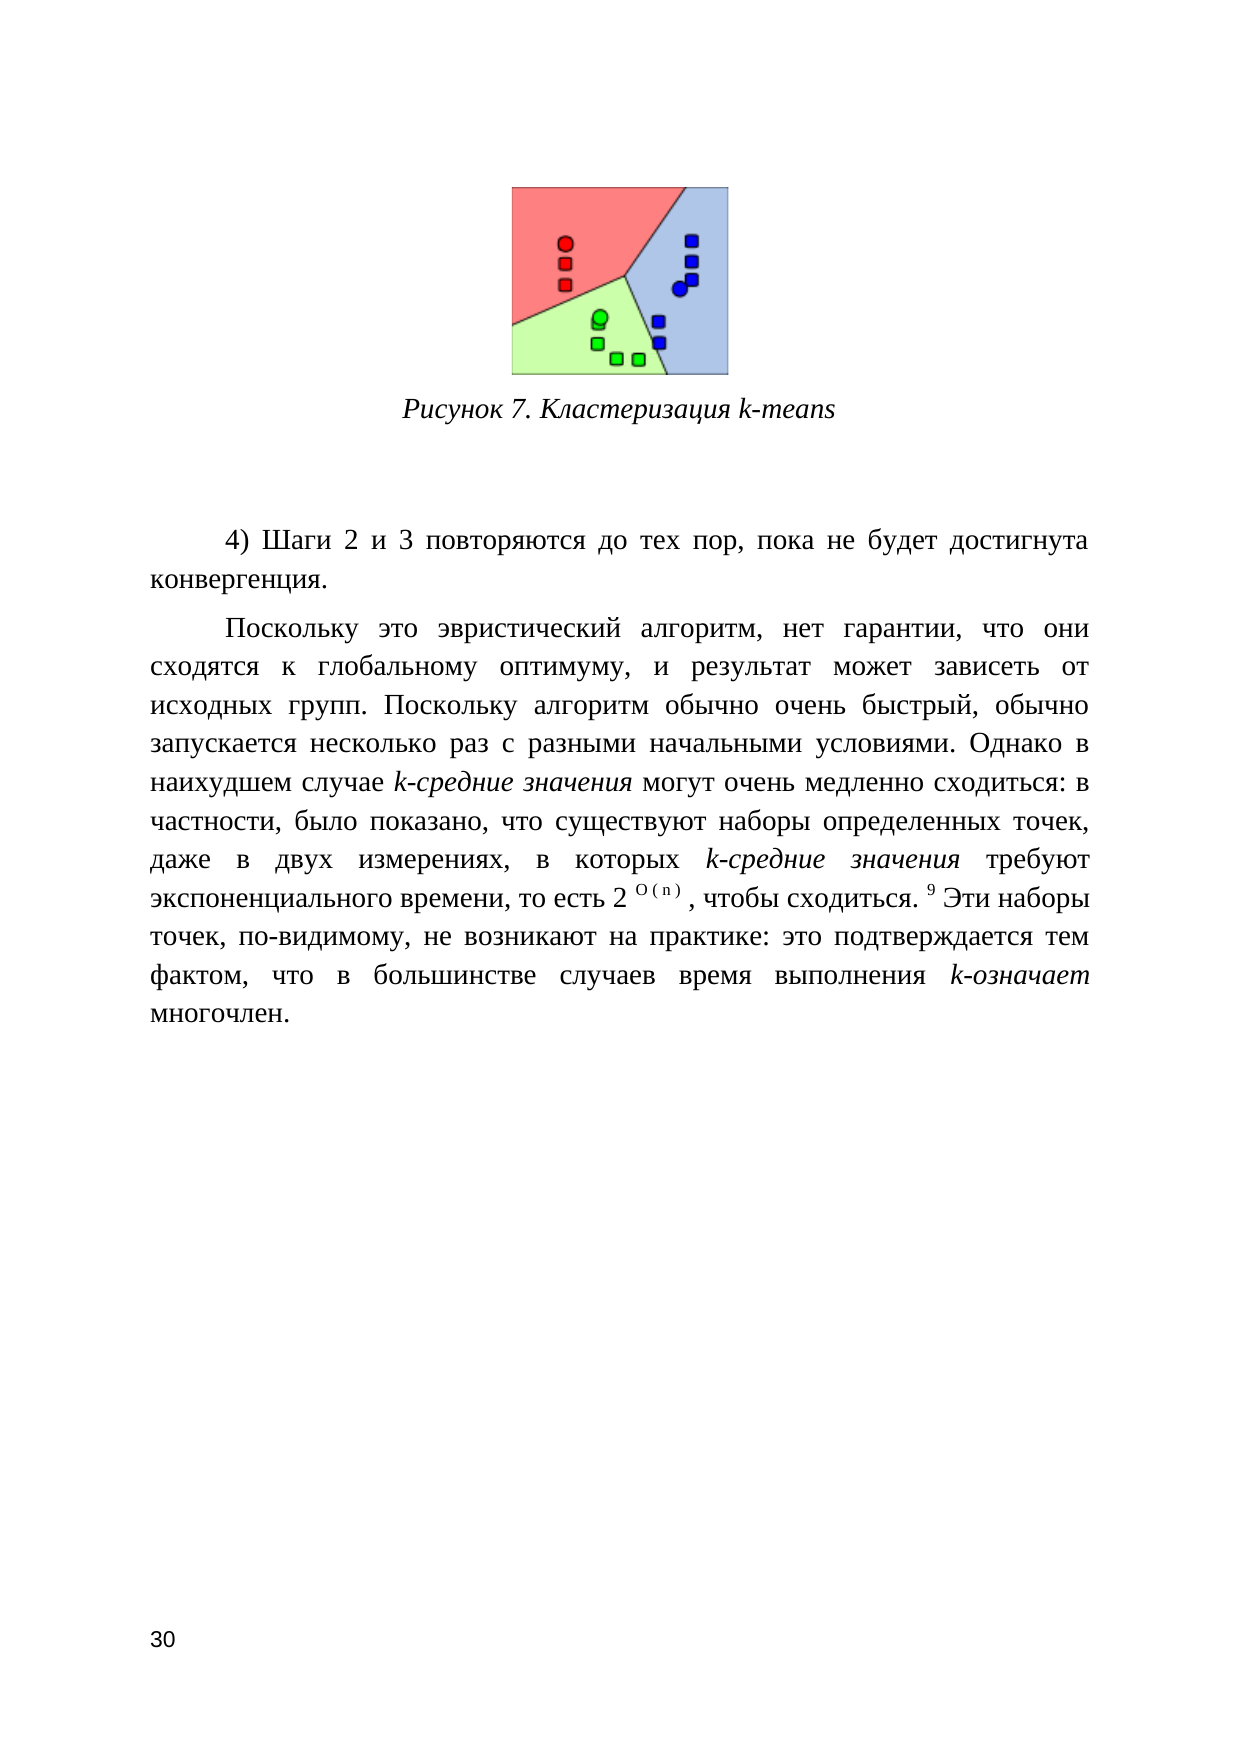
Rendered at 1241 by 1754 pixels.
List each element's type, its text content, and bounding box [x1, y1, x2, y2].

text 4) Шаги 2 и 3 повторяются до тех пор, пока не будет достигнута конвергенция. [150, 522, 1090, 594]
picture [511, 187, 729, 375]
text Рисунок 7. Кластеризация k-means [150, 391, 1090, 425]
text Поскольку это эвристический алгоритм, нет гарантии, что они сходятся к глобальному оптимуму, и результат может зависеть от исходных групп. Поскольку алгоритм обычно очень быстрый, обычно запускается несколько раз с разными начальными условиями. Однако в наихудшем случае k-средние значения могут очень медленно сходиться: в частности, было показано, что существуют наборы определенных точек, даже в двух измерениях, в которых k-средние значения требуют экспоненциального времени, то есть 2 O ( n ) , чтобы сходиться. 9 Эти наборы точек, по-видимому, не возникают на практике: это подтверждается тем фактом, что в большинстве случаев время выполнения k-означает многочлен. [150, 610, 1090, 1029]
